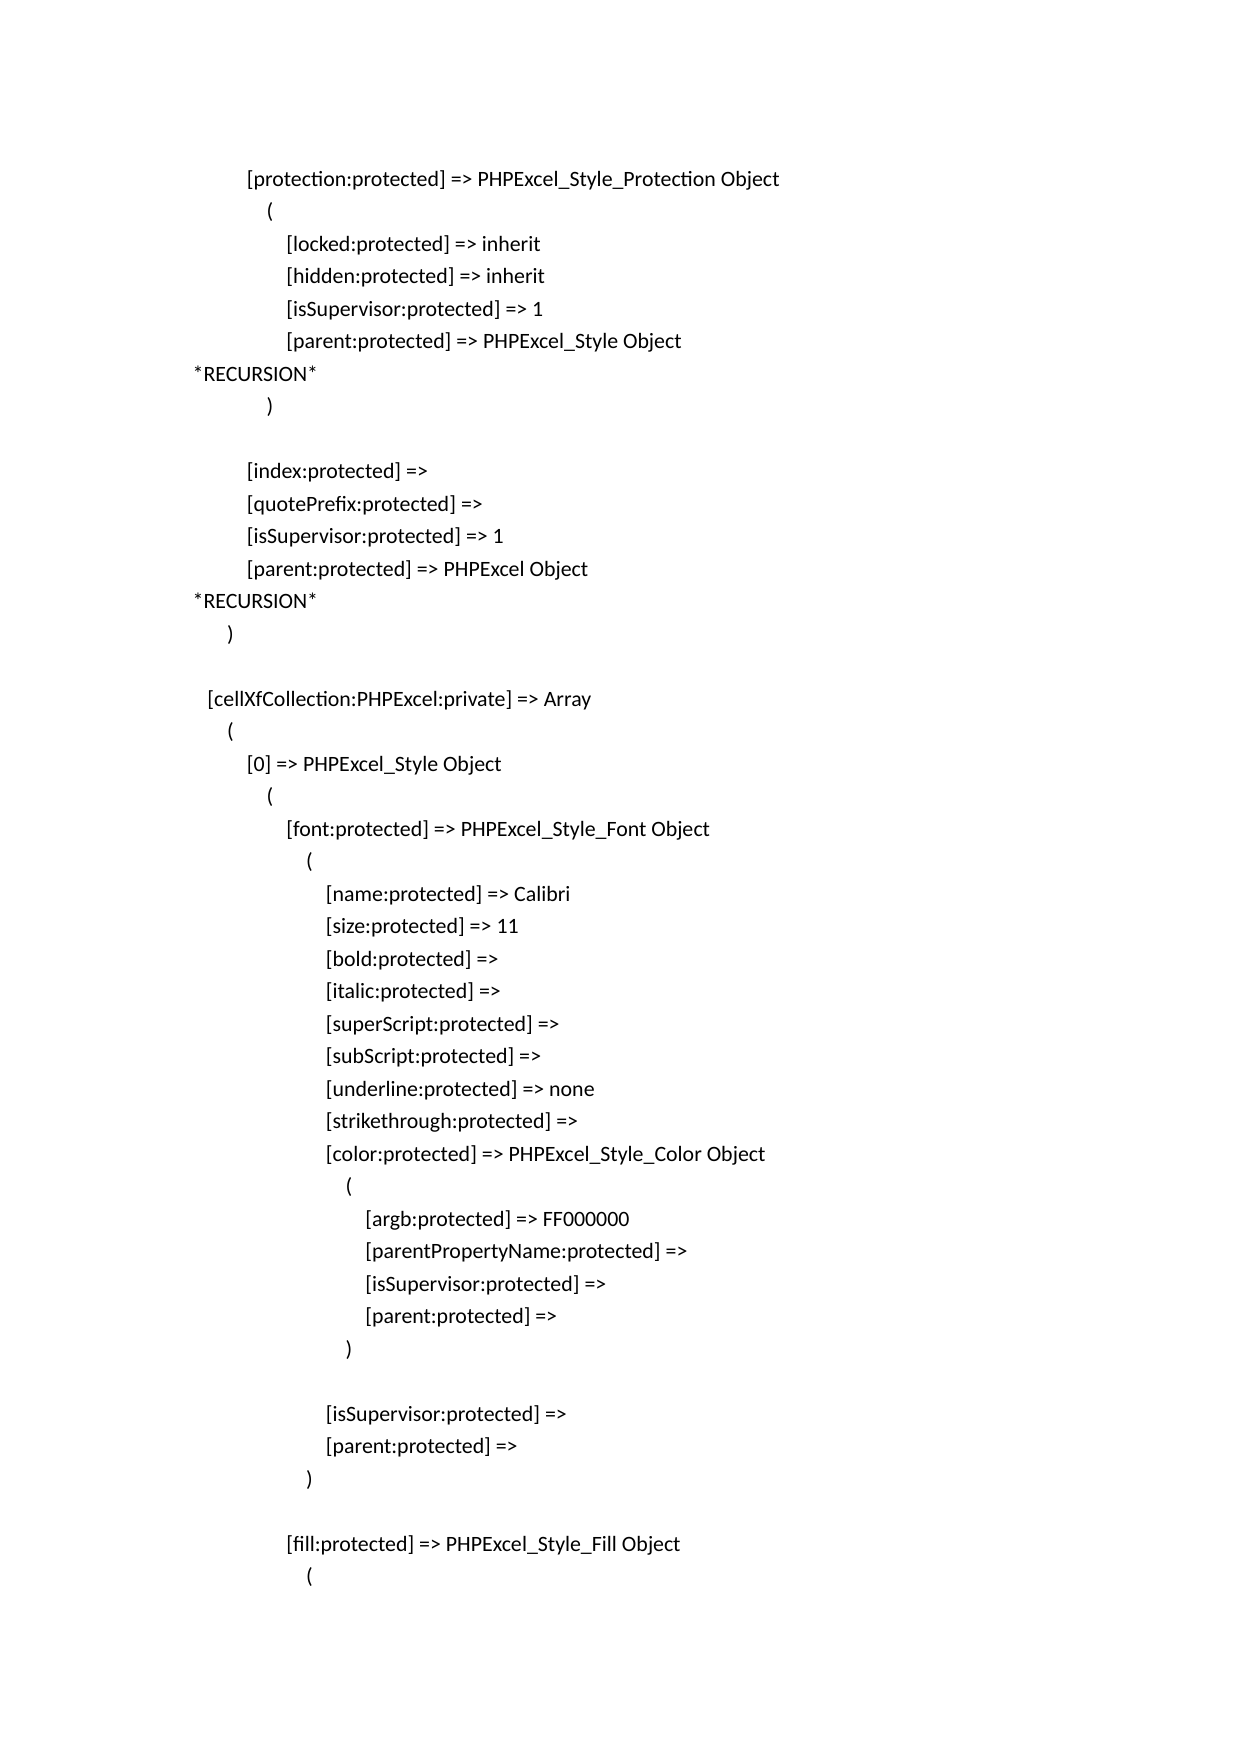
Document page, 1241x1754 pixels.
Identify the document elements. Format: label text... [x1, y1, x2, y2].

text [isSupervisor:protected] => 1 [187, 292, 1053, 324]
text ) [187, 617, 1053, 649]
text [strikethrough:protected] => [187, 1104, 1053, 1137]
text *RECURSION* [187, 584, 1053, 617]
text ( [187, 779, 1053, 812]
text [isSupervisor:protected] => [187, 1397, 1053, 1429]
text *RECURSION* [187, 357, 1053, 389]
text [fill:protected] => PHPExcel_Style_Fill Object [187, 1527, 1053, 1559]
text ) [187, 1462, 1053, 1494]
text [quotePrefix:protected] => [187, 487, 1053, 519]
text [locked:protected] => inherit [187, 227, 1053, 259]
text [parent:protected] => [187, 1429, 1053, 1462]
text ( [187, 1559, 1053, 1592]
text [underline:protected] => none [187, 1072, 1053, 1104]
text [color:protected] => PHPExcel_Style_Color Object [187, 1137, 1053, 1169]
text [bold:protected] => [187, 942, 1053, 974]
text ) [187, 1332, 1053, 1364]
text [size:protected] => 11 [187, 909, 1053, 942]
text [isSupervisor:protected] => 1 [187, 519, 1053, 552]
text [index:protected] => [187, 454, 1053, 487]
text [0] => PHPExcel_Style Object [187, 747, 1053, 779]
text [protection:protected] => PHPExcel_Style_Protection Object [187, 162, 1053, 194]
text [parent:protected] => [187, 1299, 1053, 1332]
text [name:protected] => Calibri [187, 877, 1053, 909]
text ) [187, 389, 1053, 422]
text [cellXfCollection:PHPExcel:private] => Array [187, 682, 1053, 714]
text [parentPropertyName:protected] => [187, 1234, 1053, 1267]
text [parent:protected] => PHPExcel Object [187, 552, 1053, 584]
text [italic:protected] => [187, 974, 1053, 1007]
text ( [187, 1169, 1053, 1202]
text ( [187, 194, 1053, 227]
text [187, 324, 1053, 357]
text [isSupervisor:protected] => [187, 1267, 1053, 1299]
text [hidden:protected] => inherit [187, 259, 1053, 292]
text ( [187, 844, 1053, 877]
text [subScript:protected] => [187, 1039, 1053, 1072]
text [font:protected] => PHPExcel_Style_Font Object [187, 812, 1053, 844]
text [argb:protected] => FF000000 [187, 1202, 1053, 1234]
text ( [187, 714, 1053, 747]
text [superScript:protected] => [187, 1007, 1053, 1039]
